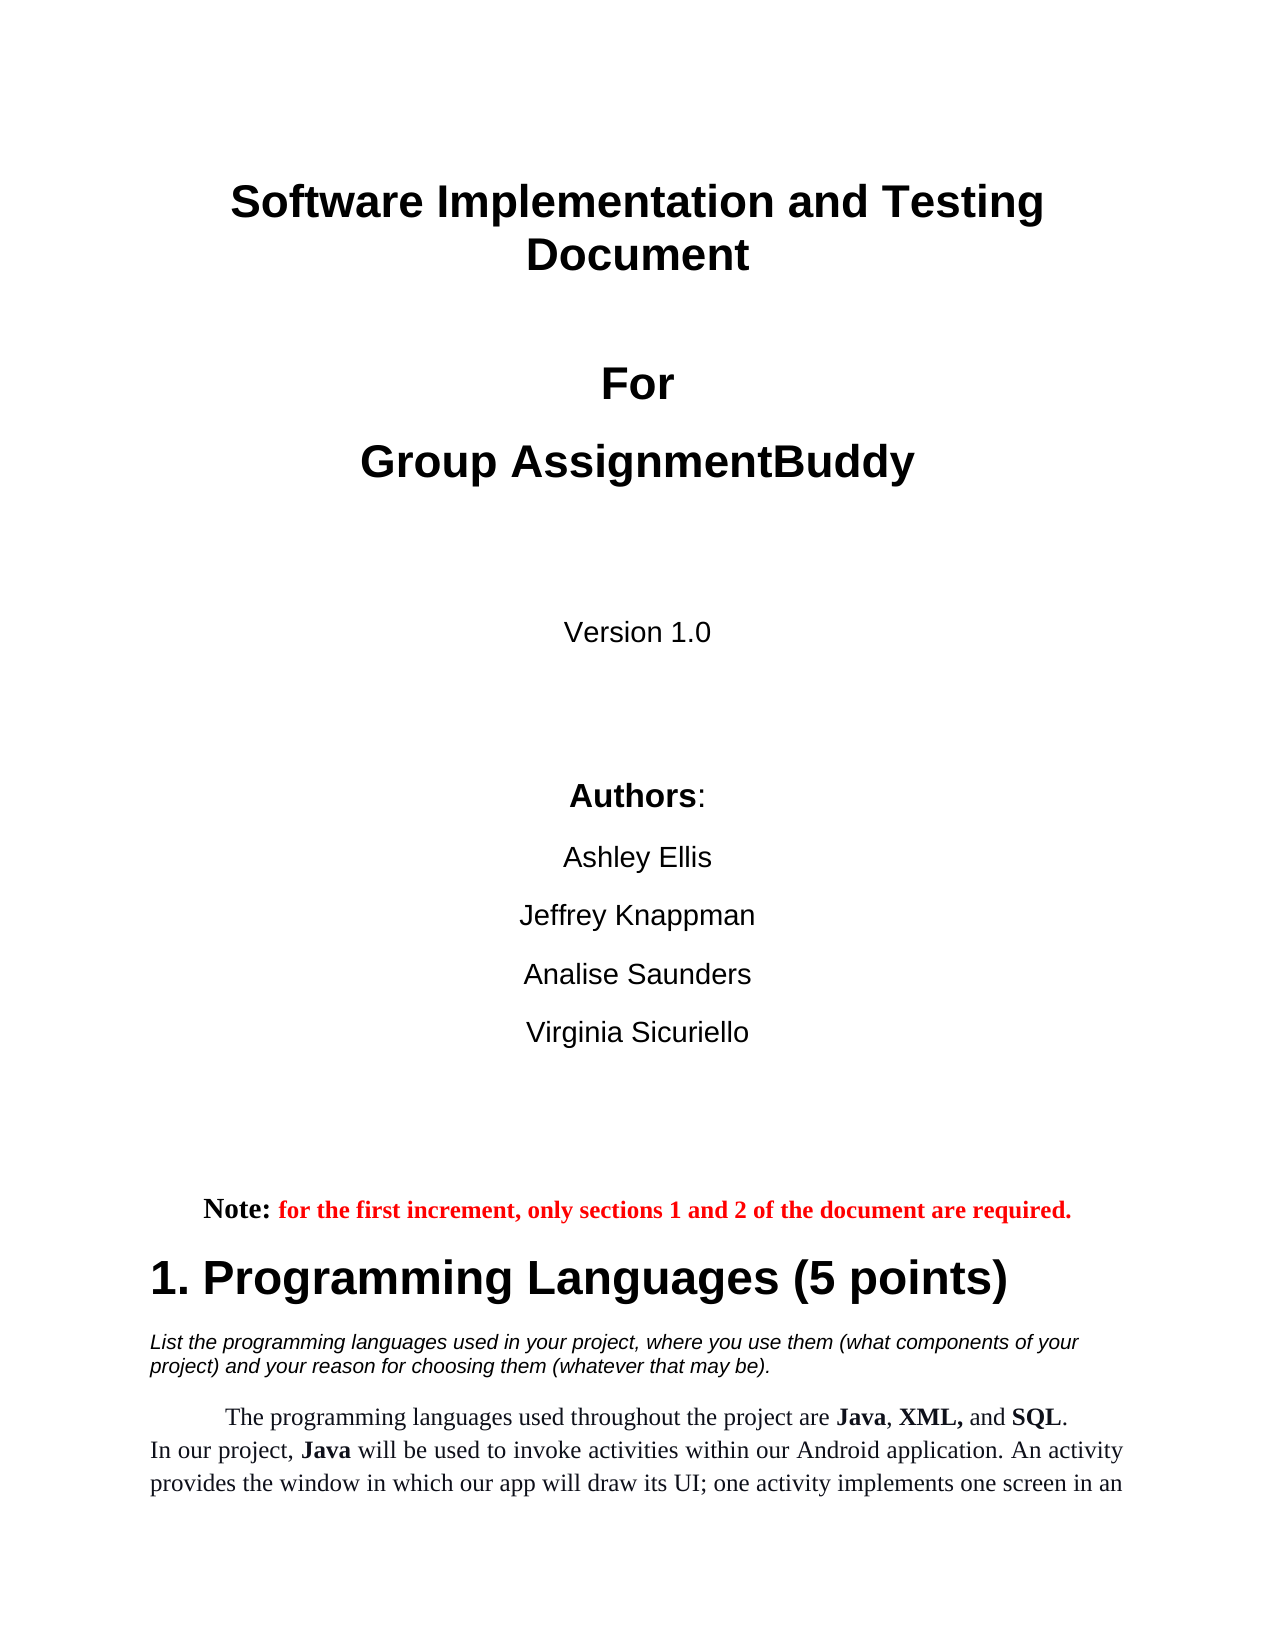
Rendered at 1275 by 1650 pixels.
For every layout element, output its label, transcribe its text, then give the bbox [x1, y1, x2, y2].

text Version 1.0 [150, 615, 1125, 648]
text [150, 1435, 1125, 1497]
text The programming languages used throughout the project are Java, XML, and SQL. [150, 1402, 1125, 1431]
text 1. Programming Languages (5 points) [150, 1249, 1125, 1304]
text Note: for the first increment, only sections 1 and 2 of the document are required. [150, 1191, 1125, 1224]
text Authors: [150, 776, 1125, 814]
text Group AssignmentBuddy [150, 434, 1125, 487]
text Jeffrey Knappman [150, 898, 1125, 932]
text Ashley Ellis [150, 839, 1125, 873]
text List the programming languages used in your project, where you use them (what components of your project) and your reason for choosing them (whatever that may be). [150, 1329, 1125, 1377]
text Software Implementation and Testing Document [150, 175, 1125, 280]
text Analise Saunders [150, 957, 1125, 990]
text For [150, 357, 1125, 409]
text Virginia Sicuriello [150, 1015, 1125, 1049]
